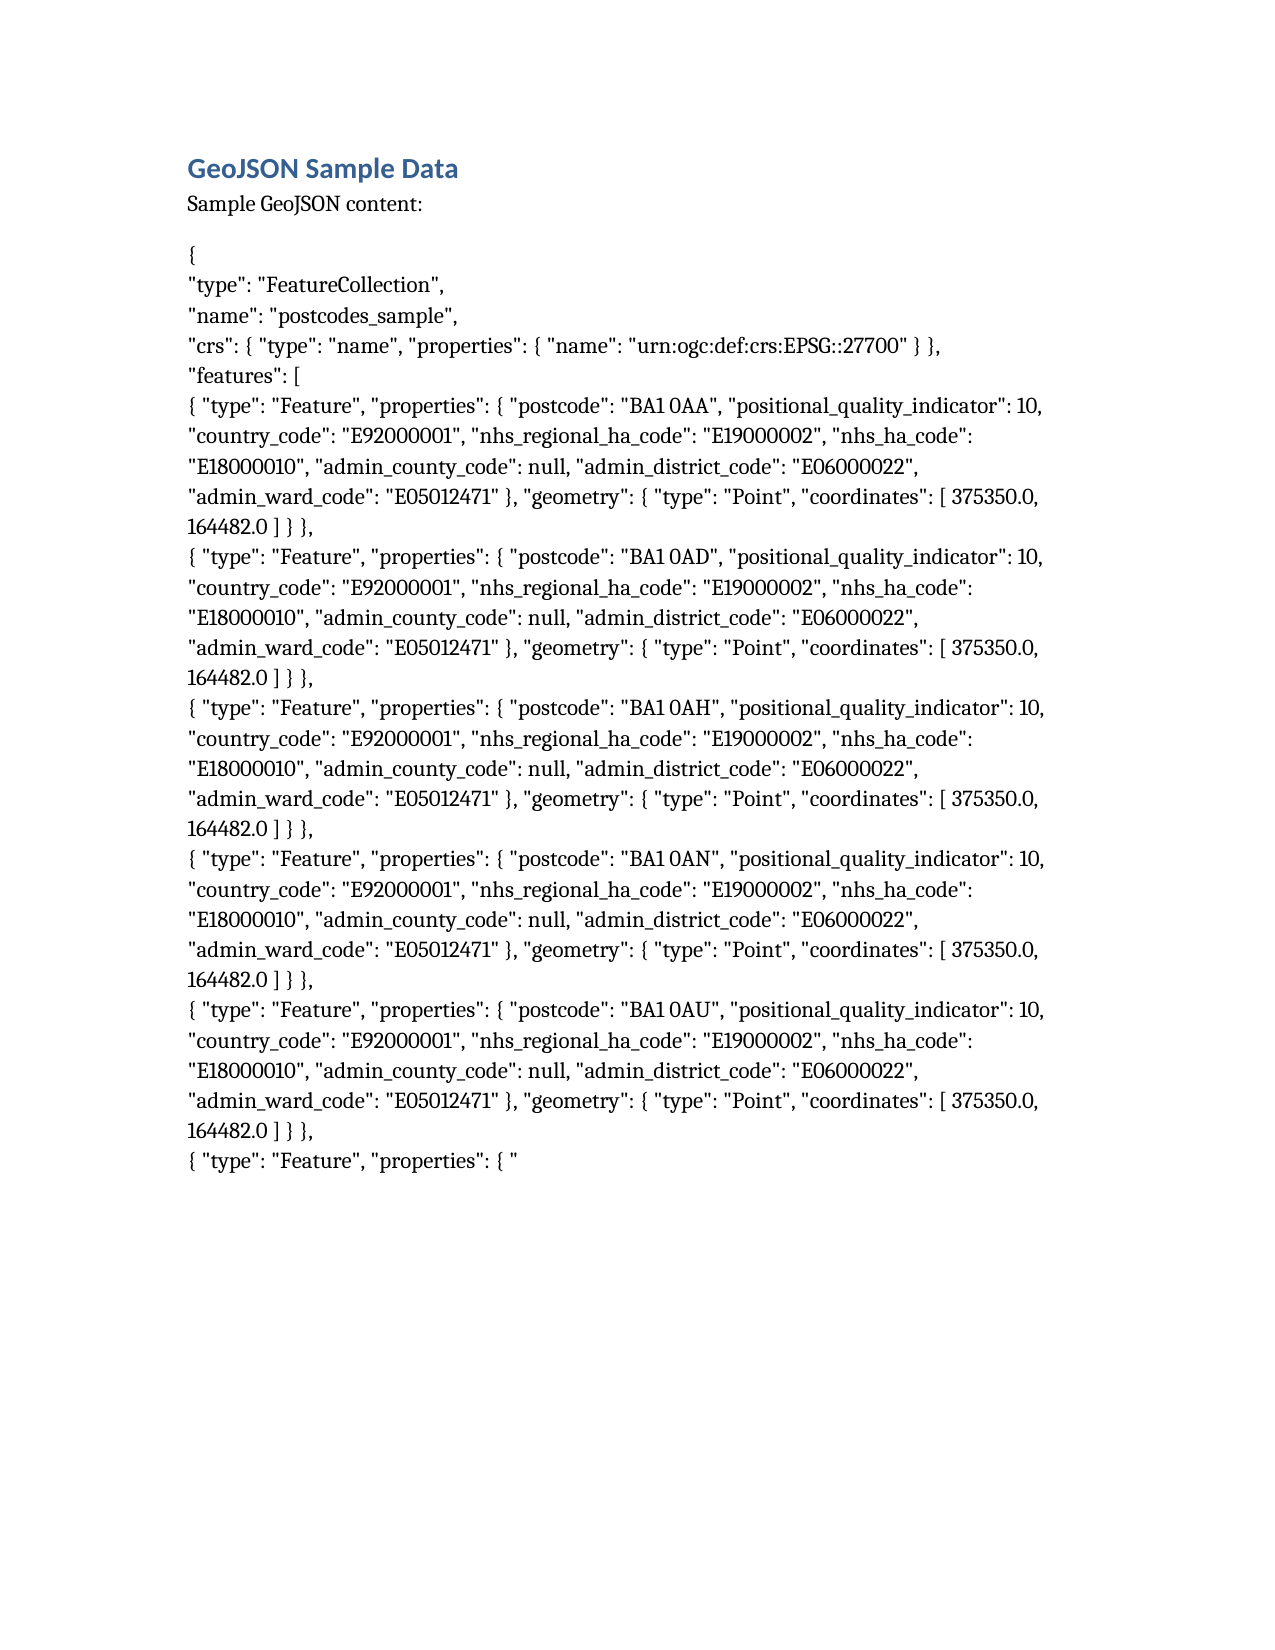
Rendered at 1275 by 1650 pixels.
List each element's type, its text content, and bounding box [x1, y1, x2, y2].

subtitle GeoJSON Sample Data [187, 150, 1087, 186]
text { "type": "FeatureCollection", "name": "postcodes_sample", "crs": { "type": "name", "properties": { "name": "urn:ogc:def:crs:EPSG::27700" } }, "features": [ { "type": "Feature", "properties": { "postcode": "BA1 0AA", "positional_quality_indicator": 10, "country_code": "E92000001", "nhs_regional_ha_code": "E19000002", "nhs_ha_code": "E18000010", "admin_county_code": null, "admin_district_code": "E06000022", "admin_ward_code": "E05012471" }, "geometry": { "type": "Point", "coordinates": [ 375350.0, 164482.0 ] } }, { "type": "Feature", "properties": { "postcode": "BA1 0AD", "positional_quality_indicator": 10, "country_code": "E92000001", "nhs_regional_ha_code": "E19000002", "nhs_ha_code": "E18000010", "admin_county_code": null, "admin_district_code": "E06000022", "admin_ward_code": "E05012471" }, "geometry": { "type": "Point", "coordinates": [ 375350.0, 164482.0 ] } }, { "type": "Feature", "properties": { "postcode": "BA1 0AH", "positional_quality_indicator": 10, "country_code": "E92000001", "nhs_regional_ha_code": "E19000002", "nhs_ha_code": "E18000010", "admin_county_code": null, "admin_district_code": "E06000022", "admin_ward_code": "E05012471" }, "geometry": { "type": "Point", "coordinates": [ 375350.0, 164482.0 ] } }, { "type": "Feature", "properties": { "postcode": "BA1 0AN", "positional_quality_indicator": 10, "country_code": "E92000001", "nhs_regional_ha_code": "E19000002", "nhs_ha_code": "E18000010", "admin_county_code": null, "admin_district_code": "E06000022", "admin_ward_code": "E05012471" }, "geometry": { "type": "Point", "coordinates": [ 375350.0, 164482.0 ] } }, { "type": "Feature", "properties": { "postcode": "BA1 0AU", "positional_quality_indicator": 10, "country_code": "E92000001", "nhs_regional_ha_code": "E19000002", "nhs_ha_code": "E18000010", "admin_county_code": null, "admin_district_code": "E06000022", "admin_ward_code": "E05012471" }, "geometry": { "type": "Point", "coordinates": [ 375350.0, 164482.0 ] } }, { "type": "Feature", "properties": { " [187, 242, 1087, 1174]
text Sample GeoJSON content: [187, 191, 1087, 217]
